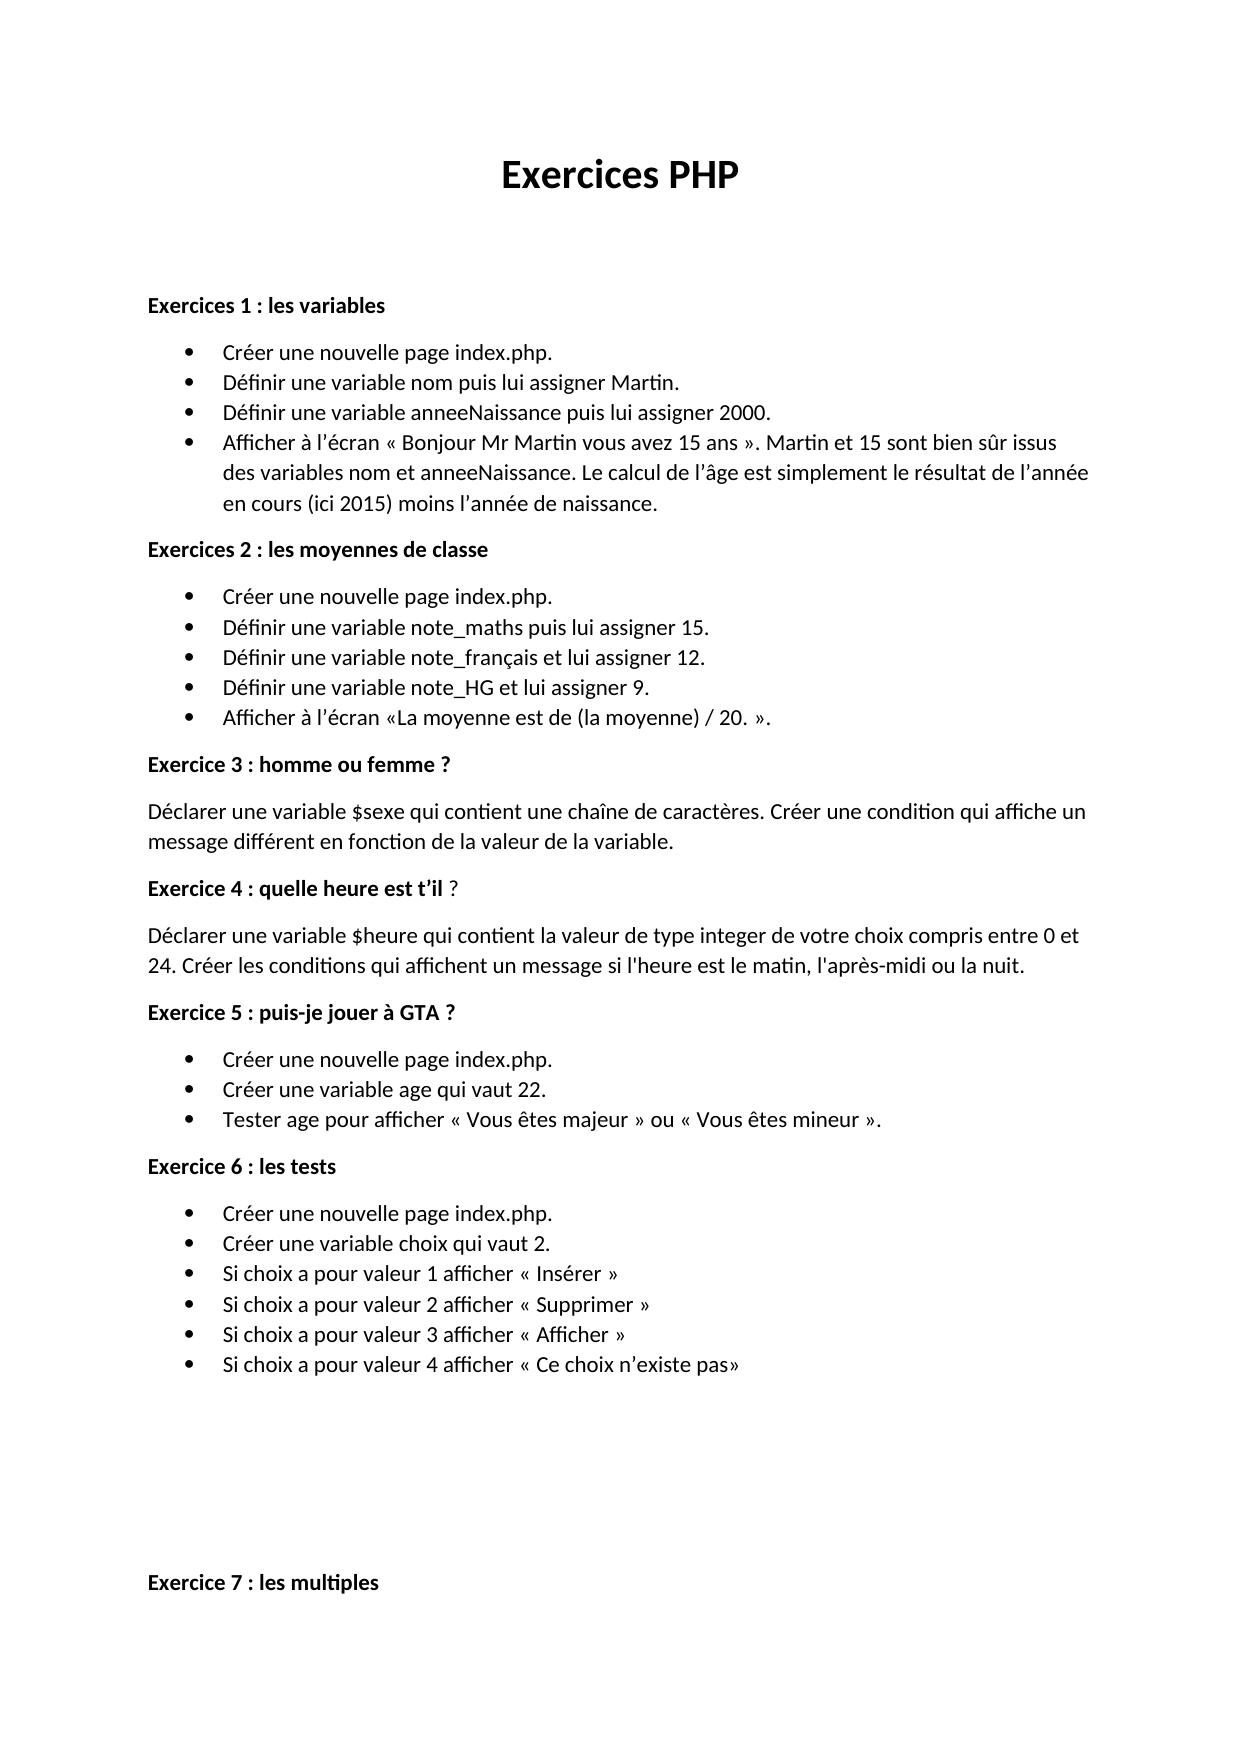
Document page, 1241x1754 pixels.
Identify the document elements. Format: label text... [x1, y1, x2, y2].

list Créer une variable choix qui vaut 2. [185, 1229, 1093, 1257]
list Si choix a pour valeur 1 afficher « Insérer » [185, 1259, 1093, 1287]
list Définir une variable anneeNaissance puis lui assigner 2000. [185, 398, 1093, 426]
list Afficher à l’écran « Bonjour Mr Martin vous avez 15 ans ». Martin et 15 sont bien sûr issus des variables nom et anneeNaissance. Le calcul de l’âge est simplement le résultat de l’année en cours (ici 2015) moins l’année de naissance. [185, 428, 1093, 517]
list Créer une nouvelle page index.php. [185, 1199, 1093, 1227]
list Si choix a pour valeur 2 afficher « Supprimer » [185, 1290, 1093, 1318]
list Si choix a pour valeur 4 afficher « Ce choix n’existe pas» [185, 1350, 1093, 1378]
text Exercices PHP [148, 148, 1093, 198]
text Exercices 2 : les moyennes de classe [148, 536, 1093, 563]
list Définir une variable nom puis lui assigner Martin. [185, 368, 1093, 396]
list Créer une nouvelle page index.php. [185, 582, 1093, 610]
text Déclarer une variable $sexe qui contient une chaîne de caractères. Créer une condition qui affiche un message différent en fonction de la valeur de la variable. [148, 797, 1093, 855]
list Définir une variable note_HG et lui assigner 9. [185, 673, 1093, 701]
list Définir une variable note_maths puis lui assigner 15. [185, 613, 1093, 641]
list Créer une nouvelle page index.php. [185, 1045, 1093, 1073]
text Déclarer une variable $heure qui contient la valeur de type integer de votre choix compris entre 0 et 24. Créer les conditions qui affichent un message si l'heure est le matin, l'après-midi ou la nuit. [148, 921, 1093, 979]
text Exercices 1 : les variables [148, 291, 1093, 319]
text Exercice 7 : les multiples [148, 1568, 1093, 1596]
list Créer une variable age qui vaut 22. [185, 1075, 1093, 1103]
text Exercice 6 : les tests [148, 1152, 1093, 1180]
list Définir une variable note_français et lui assigner 12. [185, 643, 1093, 671]
text Exercice 5 : puis-je jouer à GTA ? [148, 998, 1093, 1026]
list Afficher à l’écran «La moyenne est de (la moyenne) / 20. ». [185, 703, 1093, 731]
text Exercice 4 : quelle heure est t’il ? [148, 874, 1093, 902]
list Si choix a pour valeur 3 afficher « Afficher » [185, 1320, 1093, 1348]
text Exercice 3 : homme ou femme ? [148, 750, 1093, 778]
list Tester age pour afficher « Vous êtes majeur » ou « Vous êtes mineur ». [185, 1105, 1093, 1133]
list Créer une nouvelle page index.php. [185, 338, 1093, 366]
